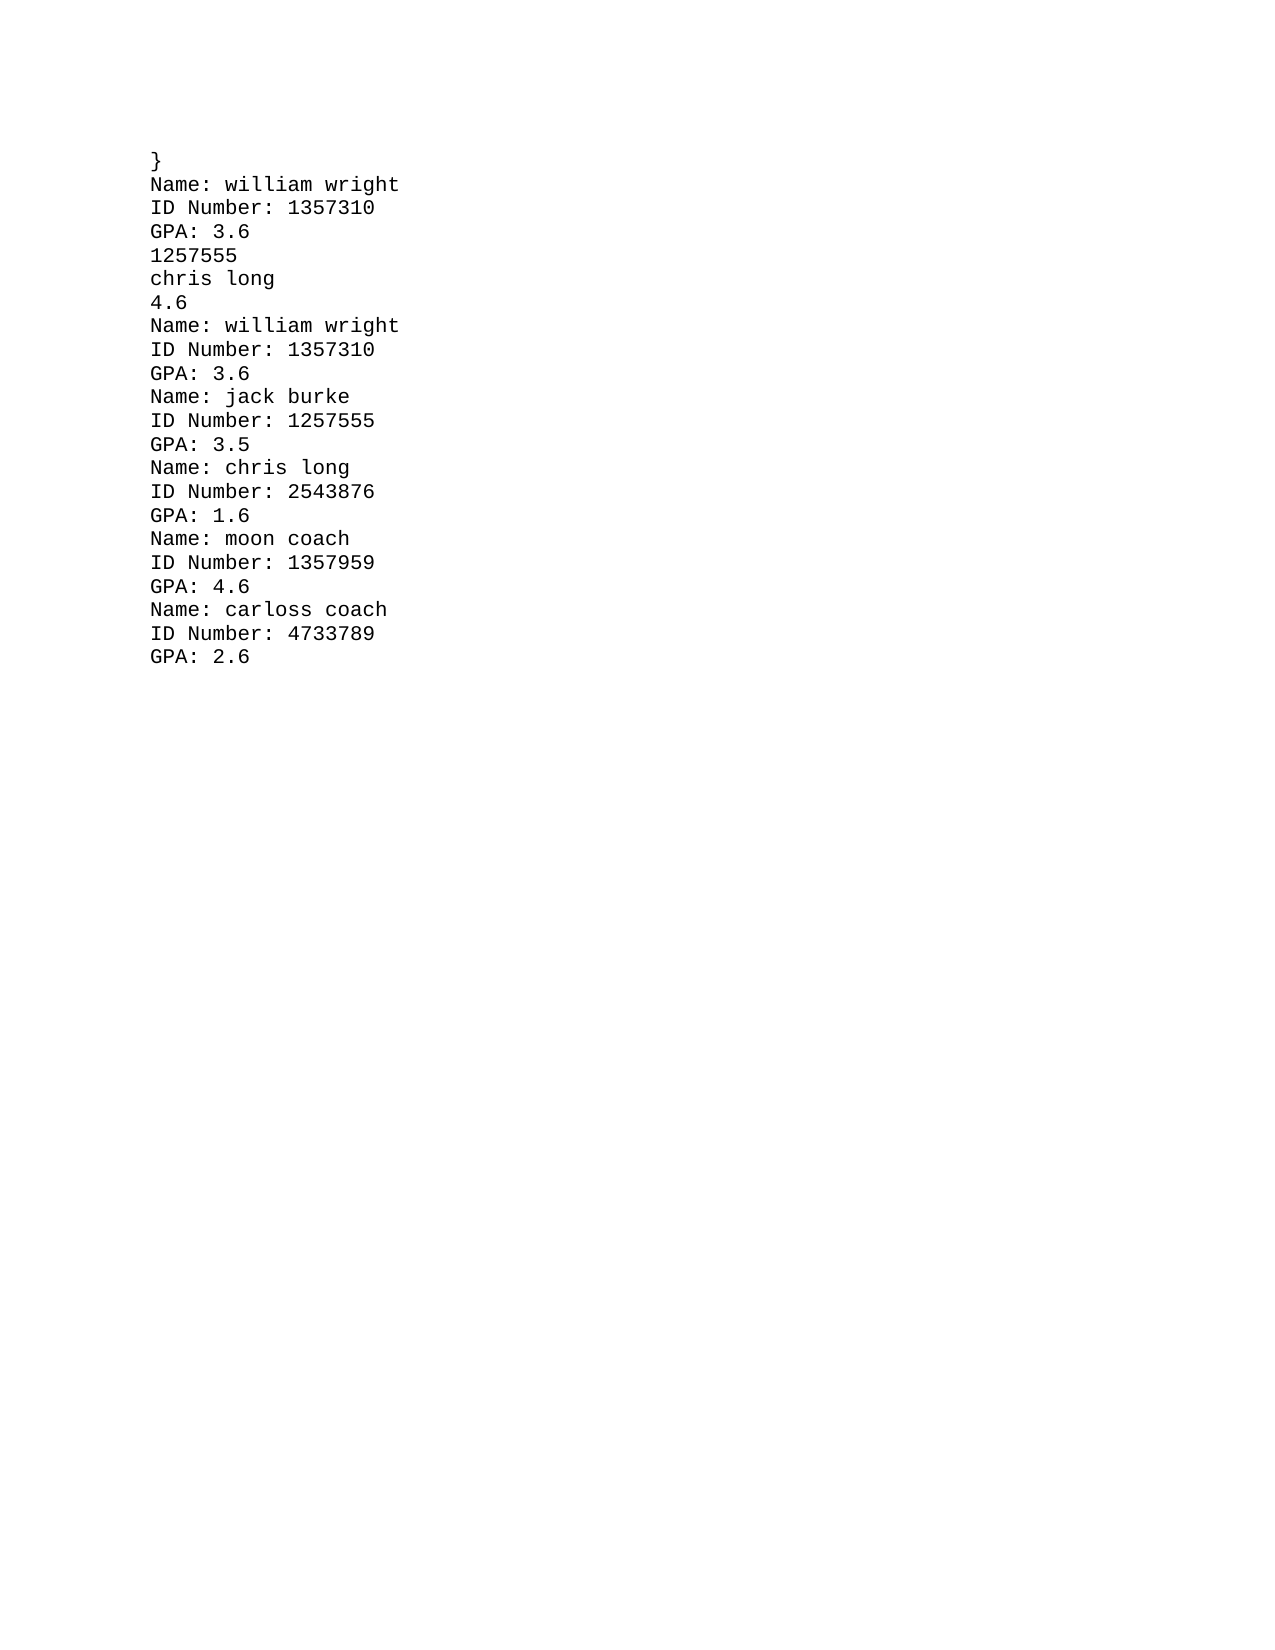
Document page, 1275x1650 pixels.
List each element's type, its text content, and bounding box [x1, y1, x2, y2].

text Name: jack burke [150, 386, 1125, 410]
text ID Number: 1357310 [150, 339, 1125, 363]
text Name: carloss coach [150, 599, 1125, 623]
text Name: william wright [150, 174, 1125, 197]
text 1257555 [150, 244, 1125, 268]
text ID Number: 4733789 [150, 623, 1125, 647]
text GPA: 3.5 [150, 434, 1125, 457]
text Name: chris long [150, 457, 1125, 481]
text GPA: 3.6 [150, 221, 1125, 244]
text GPA: 2.6 [150, 647, 1125, 670]
text GPA: 4.6 [150, 576, 1125, 599]
text ID Number: 1257555 [150, 410, 1125, 434]
text GPA: 1.6 [150, 505, 1125, 528]
text Name: william wright [150, 316, 1125, 339]
text ID Number: 1357959 [150, 552, 1125, 576]
text chris long [150, 268, 1125, 292]
text GPA: 3.6 [150, 363, 1125, 386]
text ID Number: 2543876 [150, 481, 1125, 505]
text Name: moon coach [150, 528, 1125, 552]
text } [150, 150, 1125, 174]
text ID Number: 1357310 [150, 197, 1125, 221]
text 4.6 [150, 292, 1125, 316]
